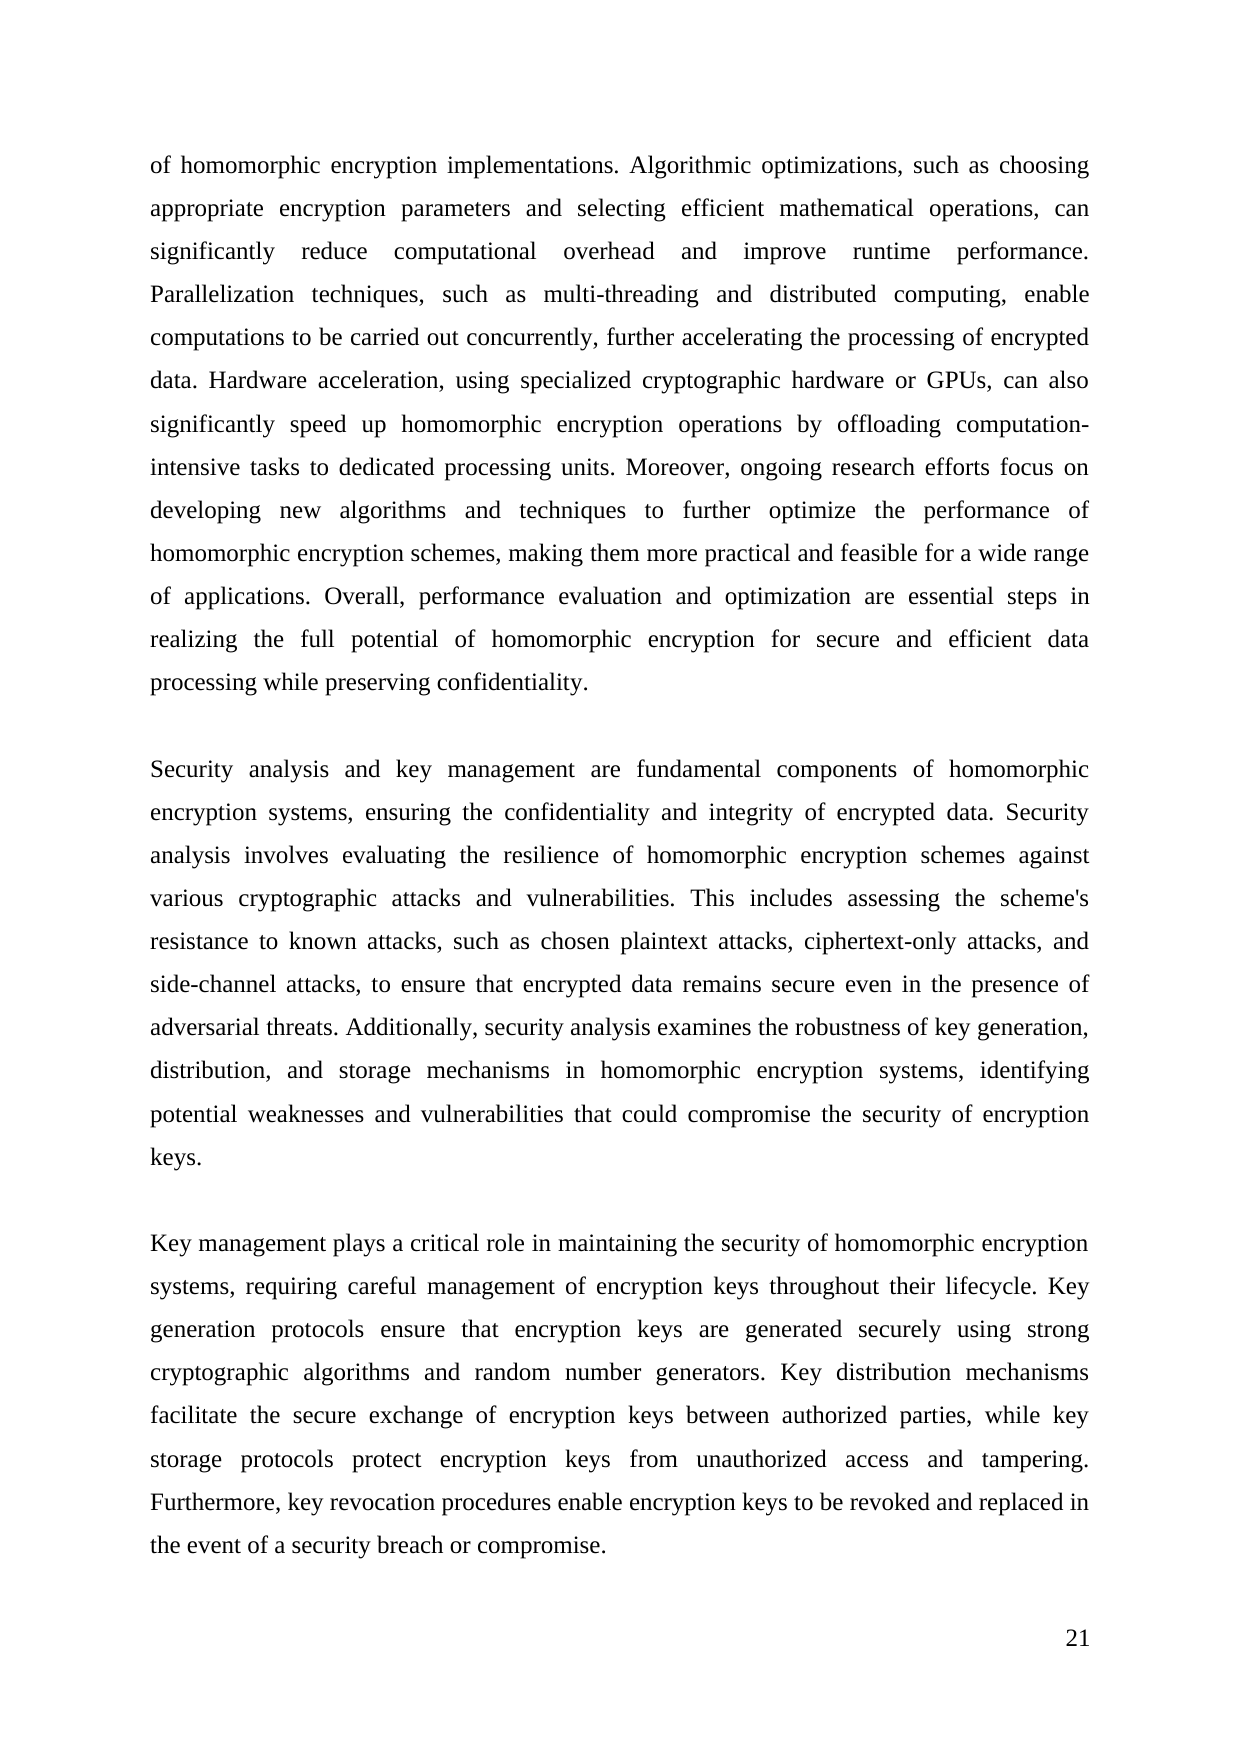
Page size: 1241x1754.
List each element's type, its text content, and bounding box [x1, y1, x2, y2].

text Security analysis and key management are fundamental components of homomorphic encryption systems, ensuring the confidentiality and integrity of encrypted data. Security analysis involves evaluating the resilience of homomorphic encryption schemes against various cryptographic attacks and vulnerabilities. This includes assessing the scheme's resistance to known attacks, such as chosen plaintext attacks, ciphertext-only attacks, and side-channel attacks, to ensure that encrypted data remains secure even in the presence of adversarial threats. Additionally, security analysis examines the robustness of key generation, distribution, and storage mechanisms in homomorphic encryption systems, identifying potential weaknesses and vulnerabilities that could compromise the security of encryption keys. [150, 754, 1090, 1171]
text Key management plays a critical role in maintaining the security of homomorphic encryption systems, requiring careful management of encryption keys throughout their lifecycle. Key generation protocols ensure that encryption keys are generated securely using strong cryptographic algorithms and random number generators. Key distribution mechanisms facilitate the secure exchange of encryption keys between authorized parties, while key storage protocols protect encryption keys from unauthorized access and tampering. Furthermore, key revocation procedures enable encryption keys to be revoked and replaced in the event of a security breach or compromise. [150, 1228, 1090, 1559]
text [150, 150, 1090, 696]
